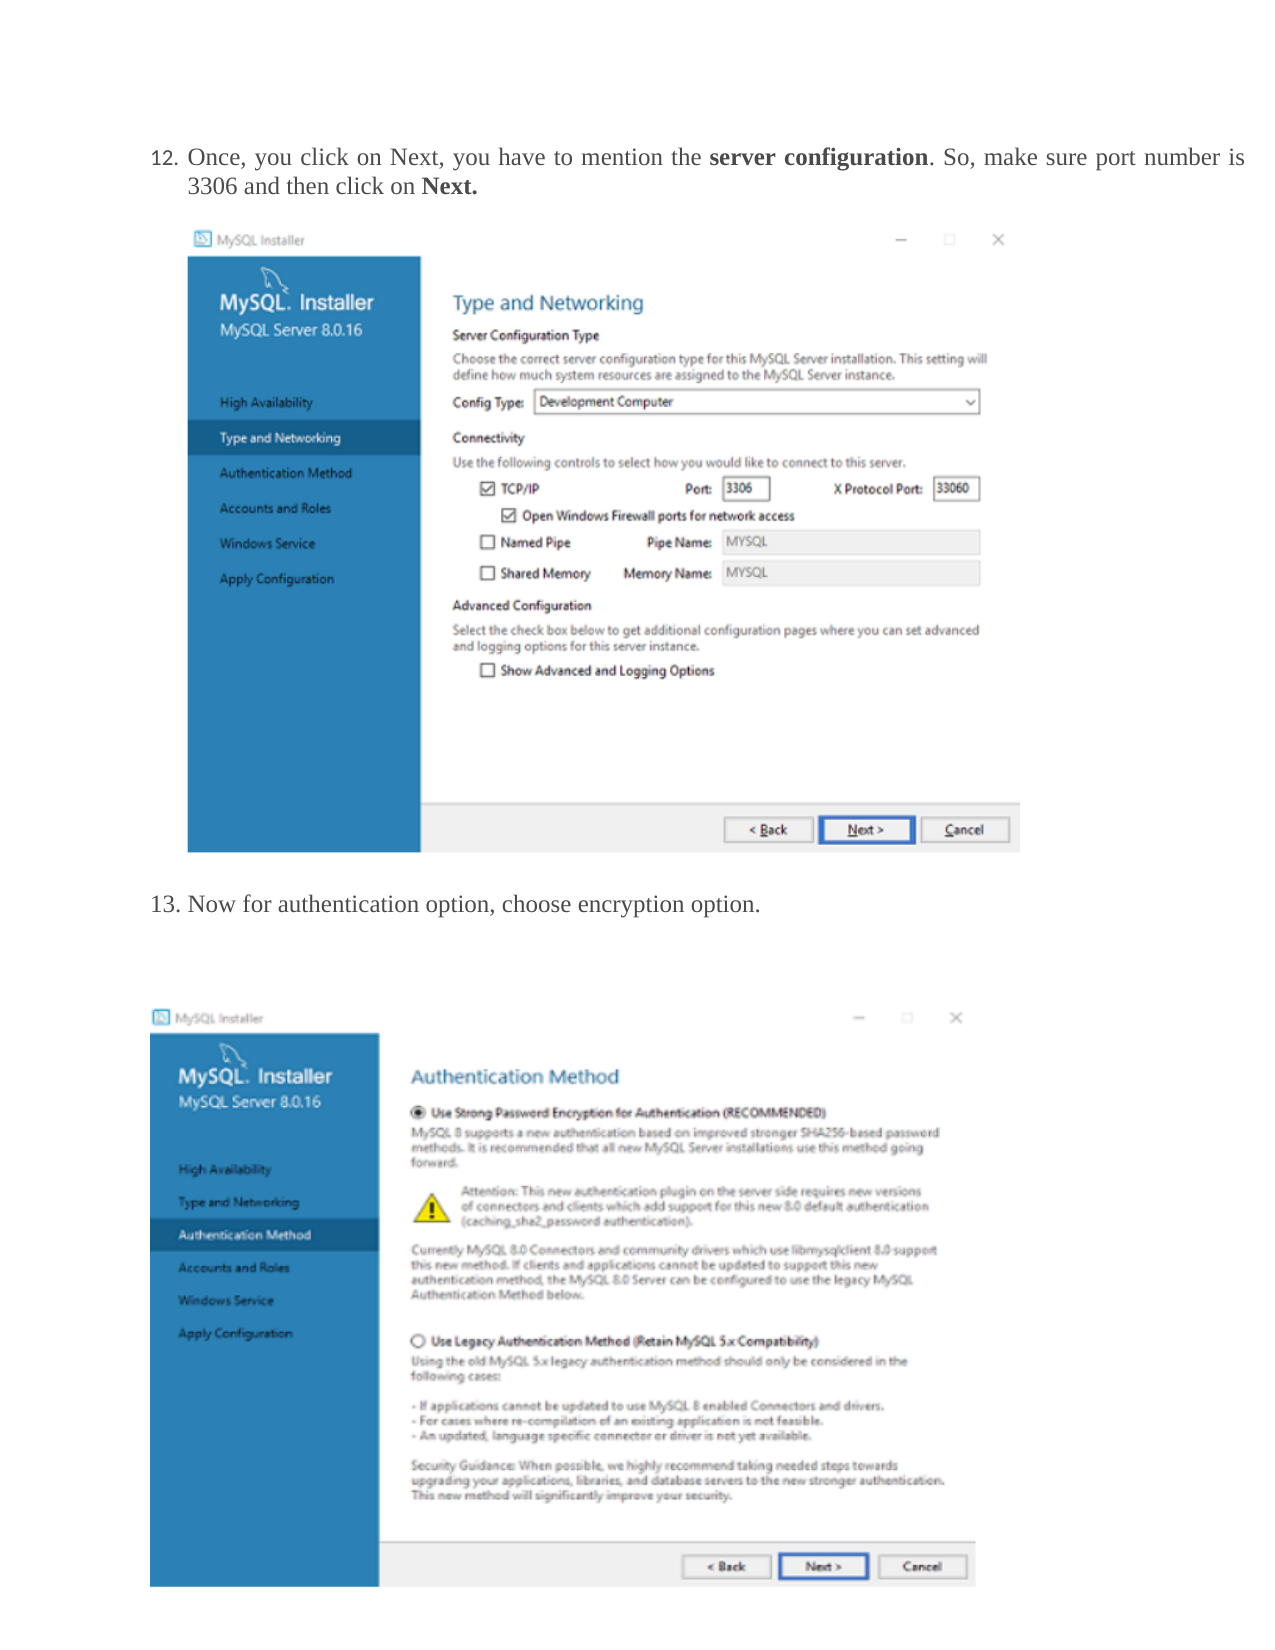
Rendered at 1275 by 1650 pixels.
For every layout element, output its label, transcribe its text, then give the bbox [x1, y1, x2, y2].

picture [150, 1005, 993, 1590]
picture [187, 228, 1021, 860]
list Now for authentication option, choose encryption option. [150, 889, 1246, 918]
list Once, you click on Next, you have to mention the server configuration. So, make sure port number is 3306 and then click on Next. [150, 142, 1246, 199]
